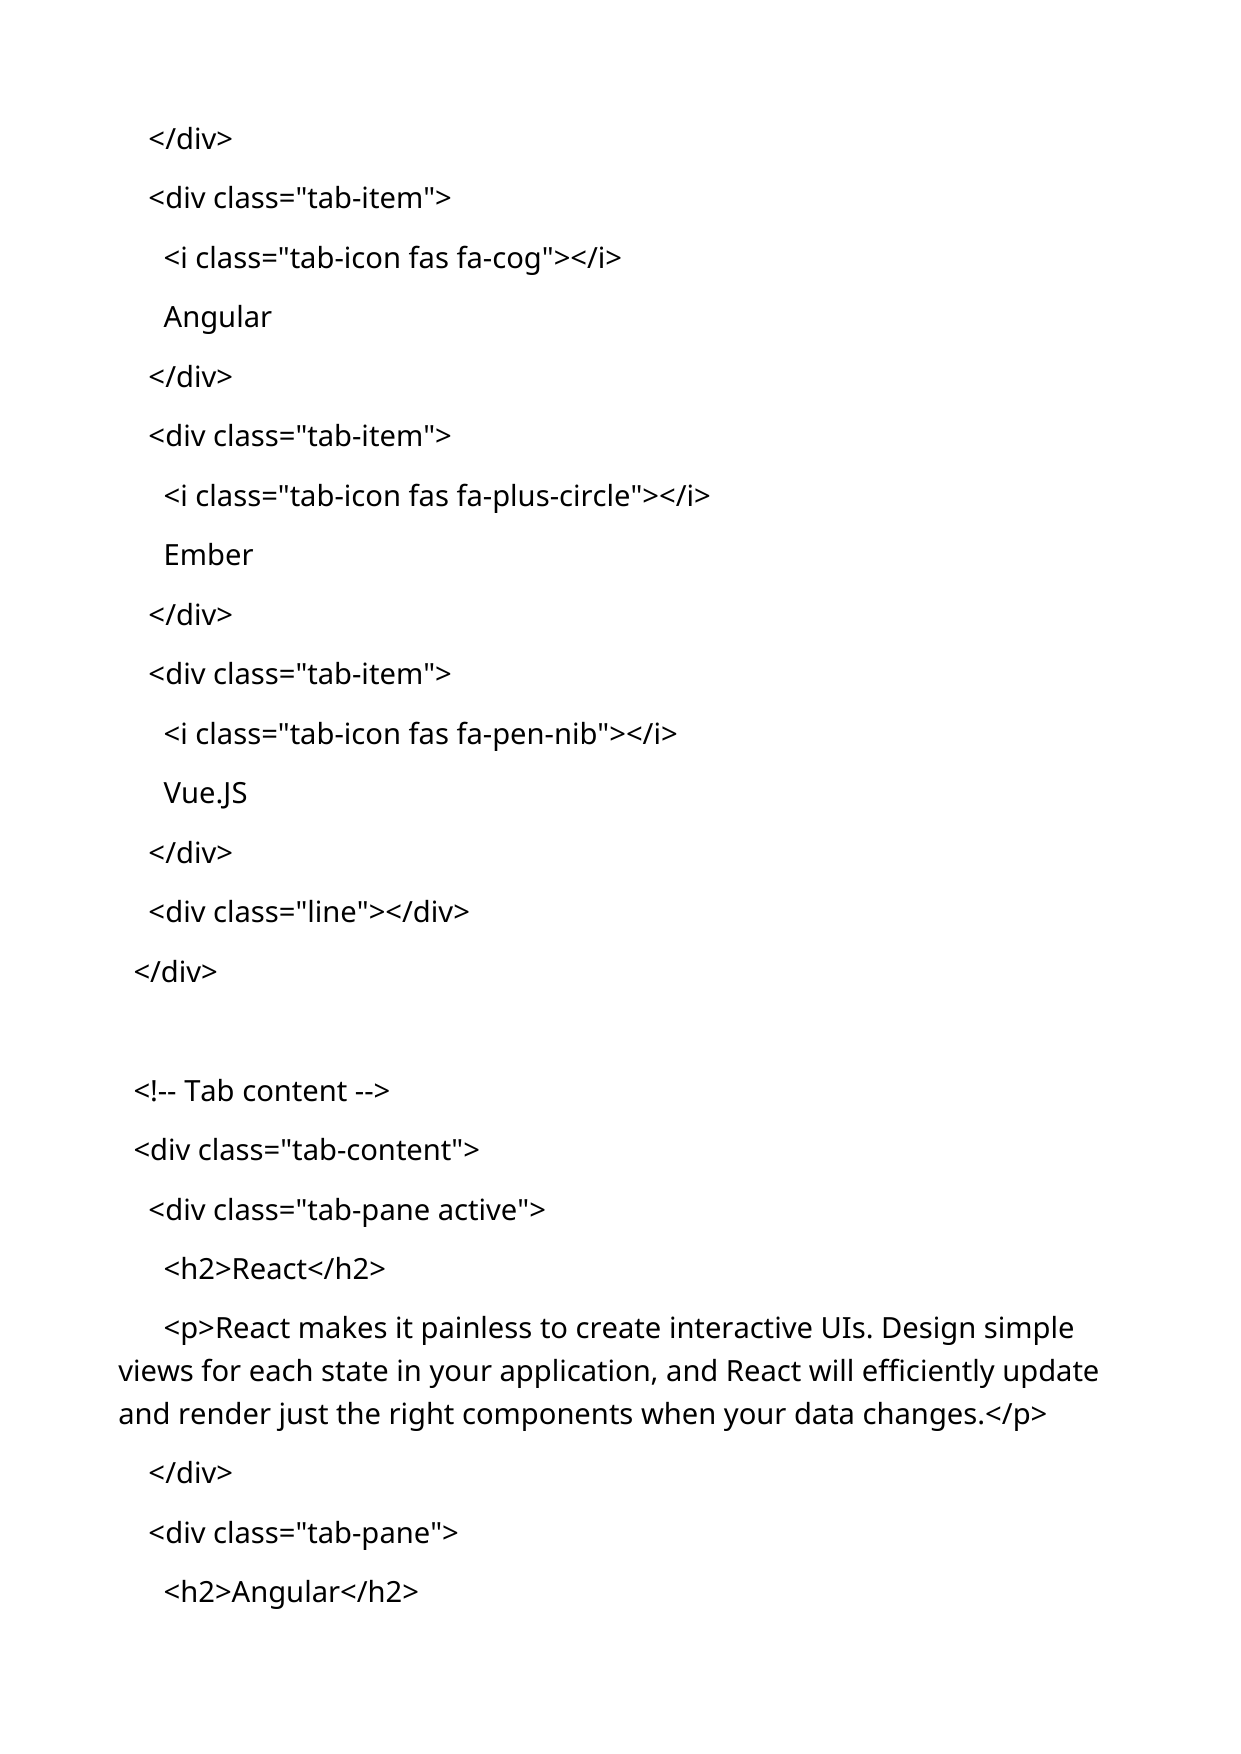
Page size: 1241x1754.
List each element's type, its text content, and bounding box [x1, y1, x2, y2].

text <div class="tab-item"> [118, 653, 1122, 693]
text Ember [118, 534, 1122, 574]
text </div> [118, 356, 1122, 396]
text <p>React makes it painless to create interactive UIs. Design simple views for each state in your application, and React will efficiently update and render just the right components when your data changes.</p> [118, 1308, 1122, 1433]
text <i class="tab-icon fas fa-plus-circle"></i> [118, 475, 1122, 515]
text <i class="tab-icon fas fa-pen-nib"></i> [118, 713, 1122, 753]
text </div> [118, 594, 1122, 634]
text </div> [118, 832, 1122, 872]
text <div class="tab-content"> [118, 1129, 1122, 1169]
text </div> [118, 951, 1122, 991]
text <i class="tab-icon fas fa-cog"></i> [118, 237, 1122, 277]
text <h2>Angular</h2> [118, 1572, 1122, 1611]
text Angular [118, 297, 1122, 336]
text <div class="tab-item"> [118, 178, 1122, 217]
text <div class="tab-pane active"> [118, 1189, 1122, 1228]
text Vue.JS [118, 772, 1122, 812]
text </div> [118, 1453, 1122, 1492]
text <h2>React</h2> [118, 1248, 1122, 1288]
text </div> [118, 118, 1122, 158]
text <!-- Tab content --> [118, 1070, 1122, 1109]
text <div class="line"></div> [118, 891, 1122, 931]
text <div class="tab-item"> [118, 416, 1122, 455]
text <div class="tab-pane"> [118, 1512, 1122, 1552]
